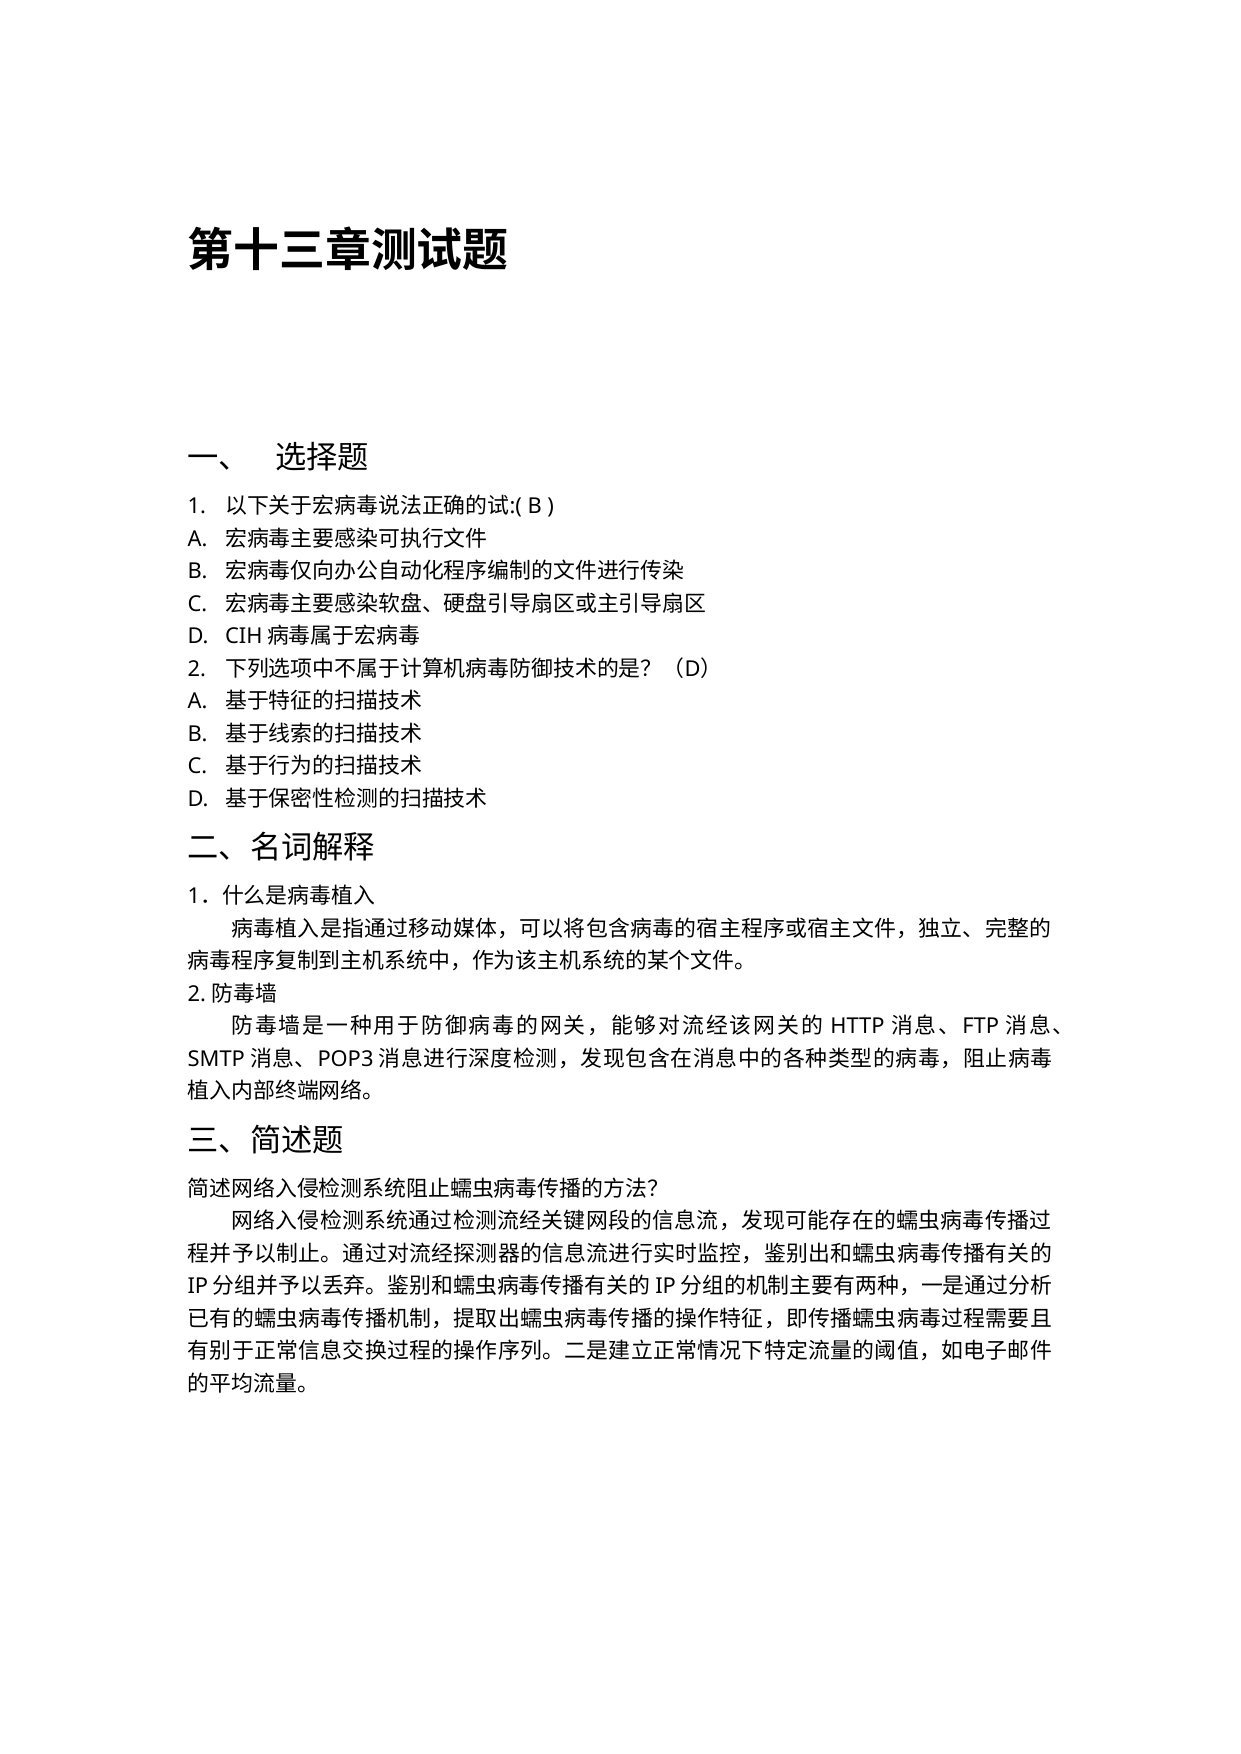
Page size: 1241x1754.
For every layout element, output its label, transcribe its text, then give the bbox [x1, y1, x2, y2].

list 以下关于宏病毒说法正确的试:( B ) [187, 488, 1053, 520]
text 简述网络入侵检测系统阻止蠕虫病毒传播的方法？ [187, 1170, 1053, 1203]
text 2. 防毒墙 [187, 975, 1053, 1008]
text 病毒植入是指通过移动媒体，可以将包含病毒的宿主程序或宿主文件，独立、完整的病毒程序复制到主机系统中，作为该主机系统的某个文件。 [187, 910, 1053, 975]
list 选择题 [187, 423, 1053, 488]
text 防毒墙是一种用于防御病毒的网关，能够对流经该网关的HTTP消息、FTP消息、SMTP消息、POP3消息进行深度检测，发现包含在消息中的各种类型的病毒，阻止病毒植入内部终端网络。 [187, 1008, 1053, 1105]
subtitle 第十三章测试题 [187, 197, 1053, 295]
list 下列选项中不属于计算机病毒防御技术的是？（D） [187, 650, 1053, 683]
list 宏病毒主要感染可执行文件 [187, 520, 1053, 553]
list 基于特征的扫描技术 [187, 683, 1053, 715]
text 1．什么是病毒植入 [187, 878, 1053, 910]
list 基于线索的扫描技术 [187, 715, 1053, 748]
list 宏病毒仅向办公自动化程序编制的文件进行传染 [187, 553, 1053, 585]
text 二、名词解释 [187, 813, 1053, 878]
text 网络入侵检测系统通过检测流经关键网段的信息流，发现可能存在的蠕虫病毒传播过程并予以制止。通过对流经探测器的信息流进行实时监控，鉴别出和蠕虫病毒传播有关的IP分组并予以丢弃。鉴别和蠕虫病毒传播有关的IP分组的机制主要有两种，一是通过分析已有的蠕虫病毒传播机制，提取出蠕虫病毒传播的操作特征，即传播蠕虫病毒过程需要且有别于正常信息交换过程的操作序列。二是建立正常情况下特定流量的阈值，如电子邮件的平均流量。 [187, 1203, 1053, 1398]
text 三、简述题 [187, 1105, 1053, 1170]
list CIH病毒属于宏病毒 [187, 618, 1053, 650]
list 基于行为的扫描技术 [187, 748, 1053, 780]
list 基于保密性检测的扫描技术 [187, 780, 1053, 813]
list 宏病毒主要感染软盘、硬盘引导扇区或主引导扇区 [187, 585, 1053, 618]
